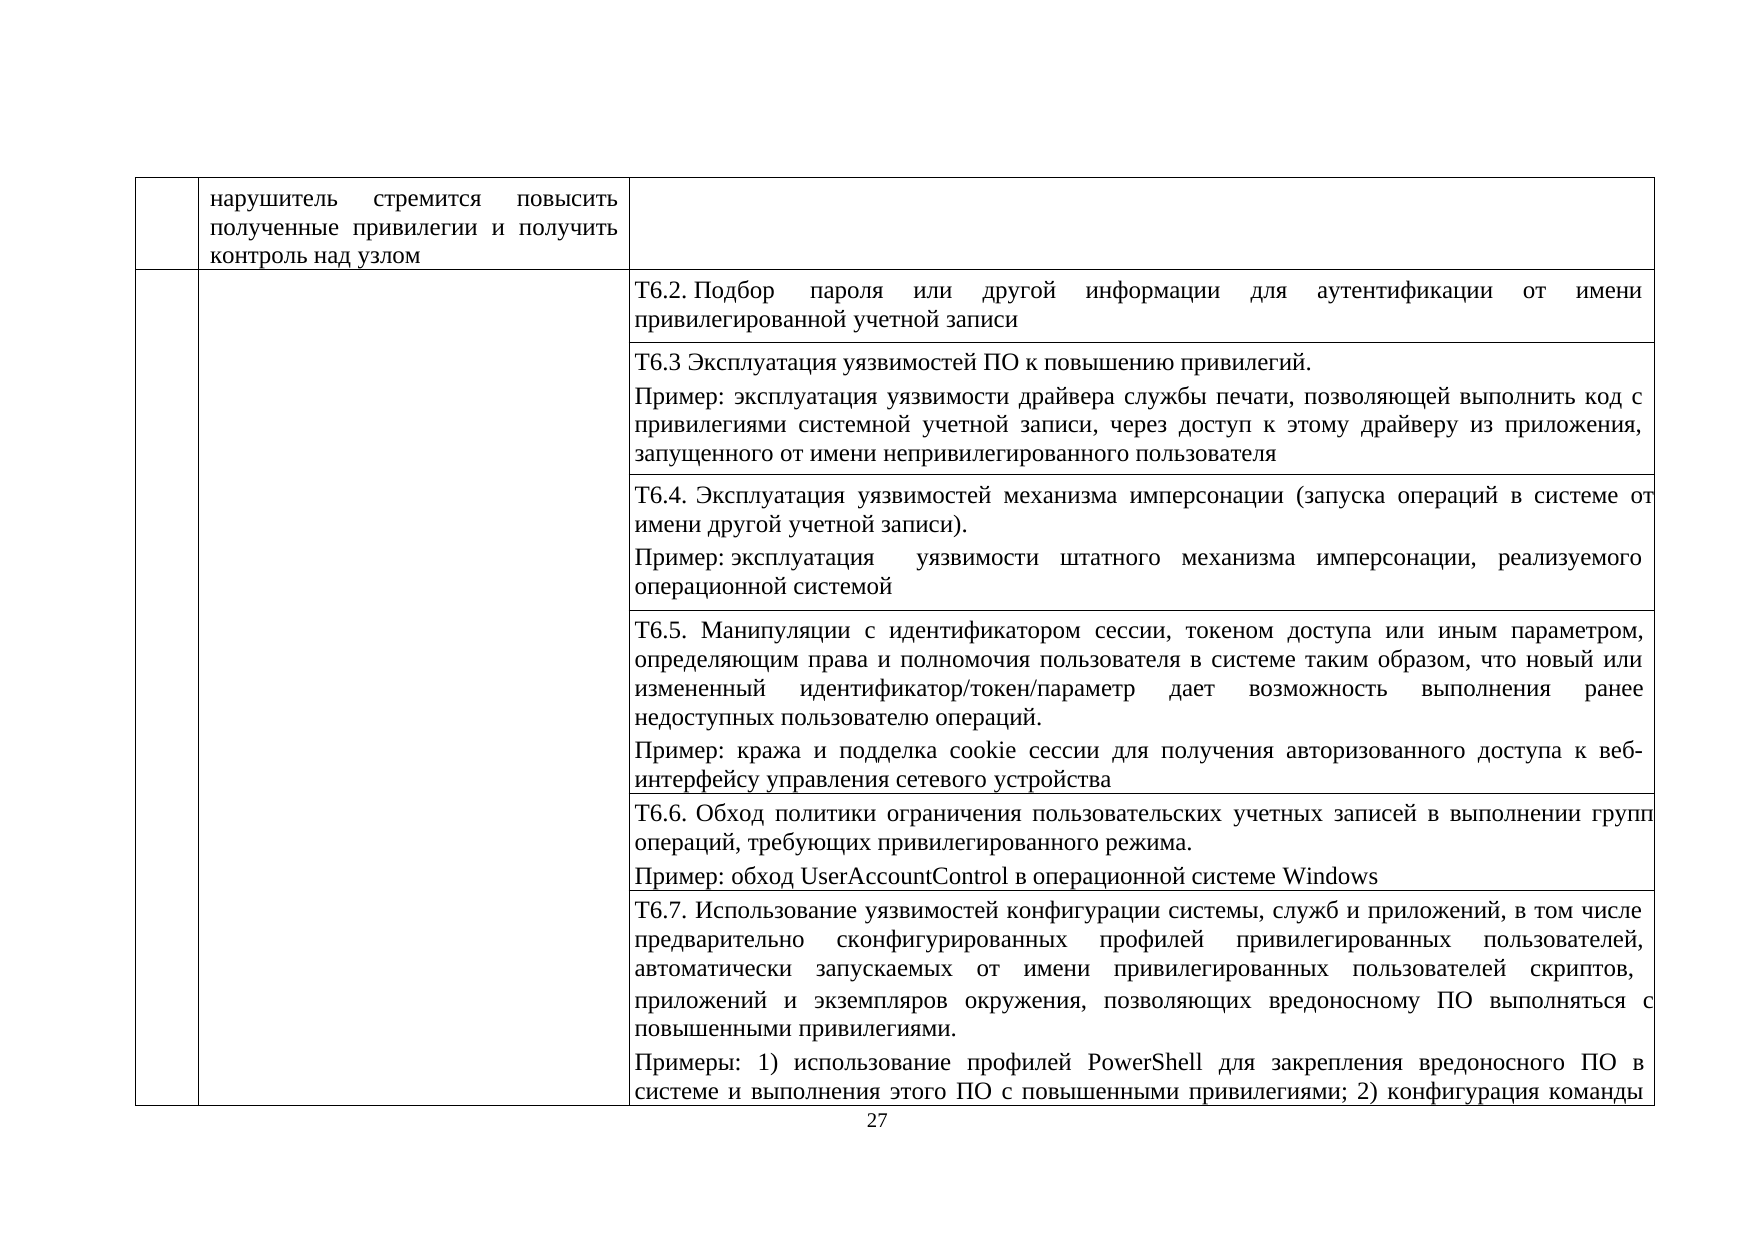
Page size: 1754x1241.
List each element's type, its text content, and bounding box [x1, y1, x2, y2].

table_cell Т6.2. Подбор пароля или другой информации для аутентификации от имени привилегированной учетной записи [630, 270, 1654, 342]
table_cell Т6.6. Обход политики ограничения пользовательских учетных записей в выполнении групп операций, требующих привилегированного режима. Пример: обход UserAccountControl в операционной системе Windows [630, 794, 1654, 889]
table_cell Т6.4. Эксплуатация уязвимостей механизма имперсонации (запуска операций в системе от имени другой учетной записи). Пример: эксплуатация уязвимости штатного механизма имперсонации, реализуемого операционной системой [630, 475, 1654, 609]
table_cell Т6 [136, 178, 198, 269]
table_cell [199, 178, 629, 269]
table_cell Т6.5. Манипуляции с идентификатором сессии, токеном доступа или иным параметром, определяющим права и полномочия пользователя в системе таким образом, что новый или измененный идентификатор/токен/параметр дает возможность выполнения ранее недоступных пользователю операций. Пример: кража и подделка cookie сессии для получения авторизованного доступа к веб- интерфейсу управления сетевого устройства [630, 611, 1654, 793]
table_cell Т6.3 Эксплуатация уязвимостей ПО к повышению привилегий. Пример: эксплуатация уязвимости драйвера службы печати, позволяющей выполнить код с привилегиями системной учетной записи, через доступ к этому драйверу из приложения, запущенного от имени непривилегированного пользователя [630, 343, 1654, 474]
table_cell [630, 178, 1654, 269]
table_cell [136, 270, 198, 1104]
table_cell [199, 270, 629, 1104]
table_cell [630, 891, 1654, 1104]
